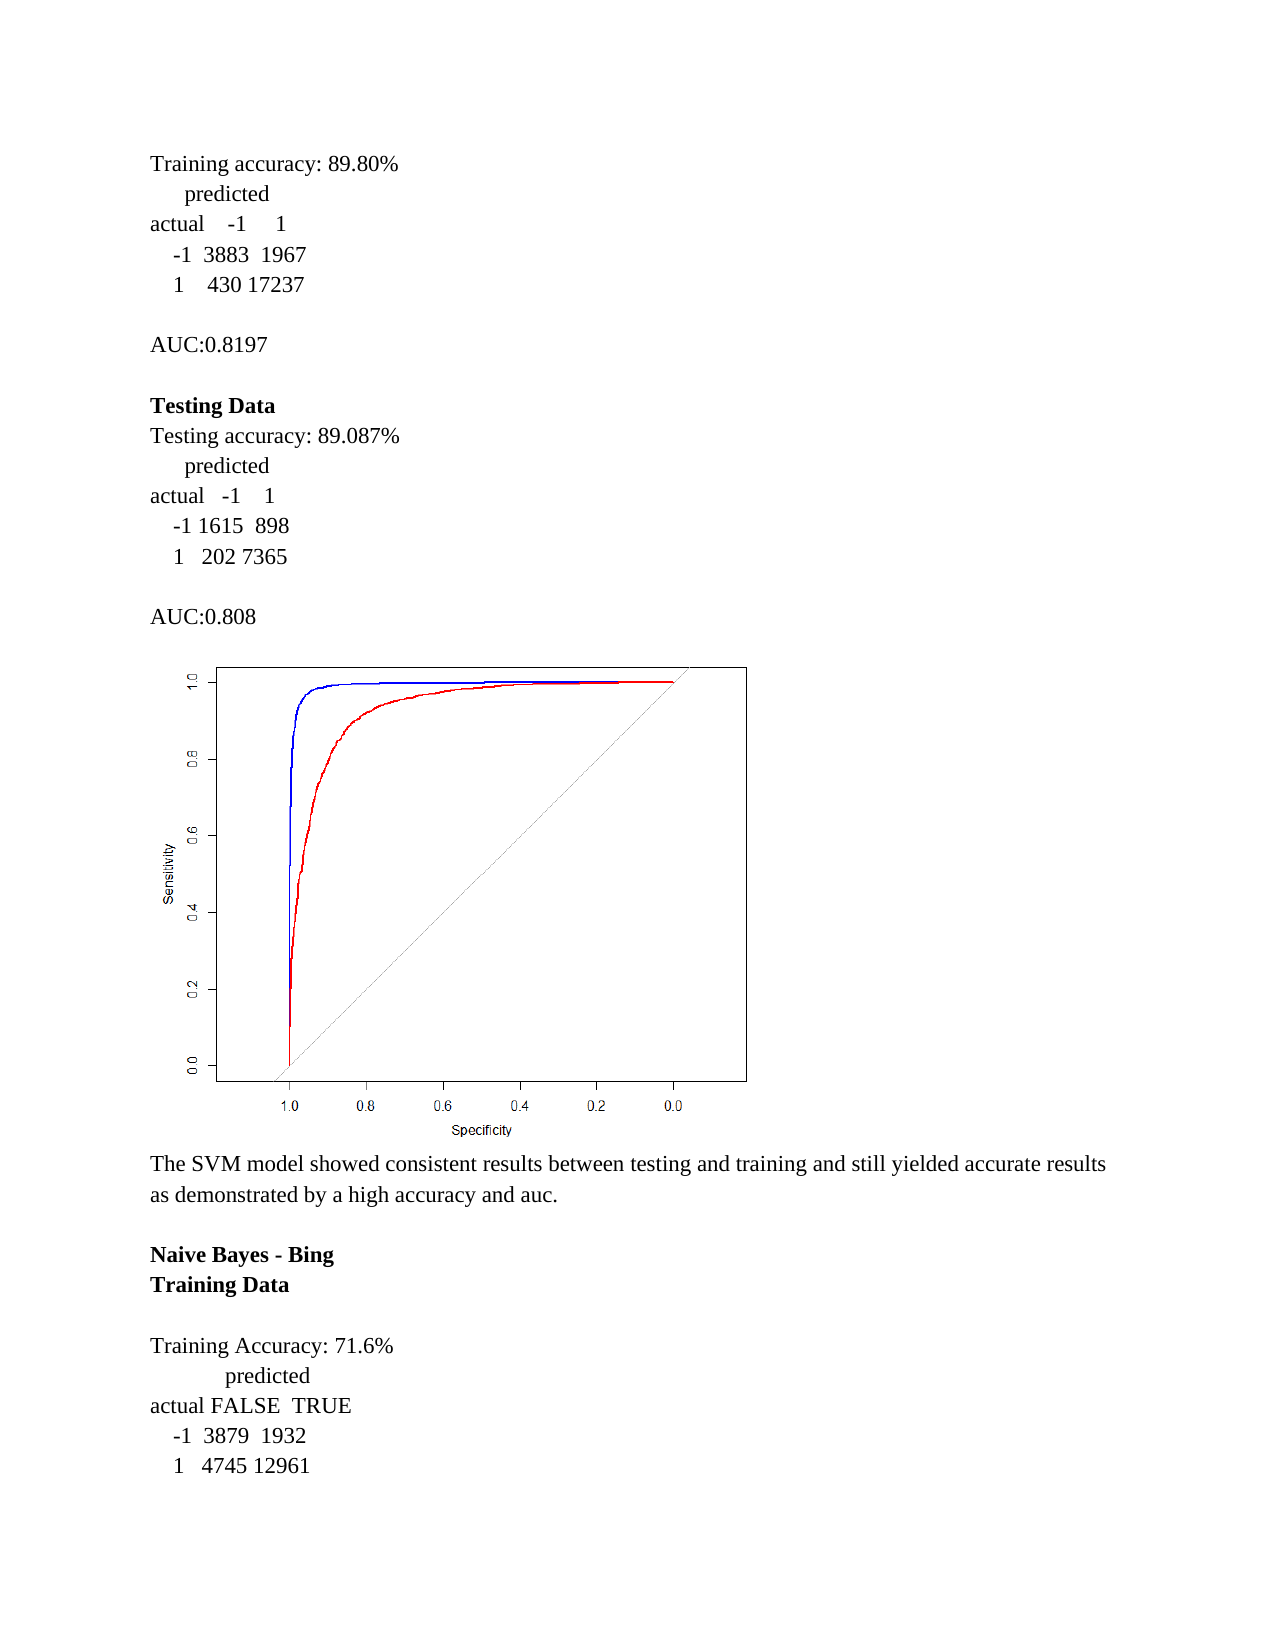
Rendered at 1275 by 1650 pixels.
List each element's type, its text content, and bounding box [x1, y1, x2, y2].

picture [150, 633, 780, 1147]
text predicted [150, 452, 1125, 478]
text actual -1 1 [150, 210, 1125, 237]
text Testing Data [150, 392, 1125, 418]
text AUC:0.808 [150, 603, 1125, 629]
text actual -1 1 [150, 482, 1125, 509]
text Training Data [150, 1271, 1125, 1298]
text -1 3879 1932 [150, 1422, 1125, 1449]
text Testing accuracy: 89.087% [150, 422, 1125, 448]
text 1 4745 12961 [150, 1453, 1125, 1479]
text Training accuracy: 89.80% [150, 150, 1125, 176]
text AUC:0.8197 [150, 331, 1125, 358]
text Naive Bayes - Bing [150, 1241, 1125, 1267]
text The SVM model showed consistent results between testing and training and still yielded accurate results as demonstrated by a high accuracy and auc. [150, 1151, 1125, 1207]
text actual FALSE TRUE [150, 1392, 1125, 1418]
text -1 1615 898 [150, 512, 1125, 539]
text 1 202 7365 [150, 543, 1125, 569]
text -1 3883 1967 [150, 241, 1125, 267]
text predicted [150, 1362, 1125, 1388]
text 1 430 17237 [150, 271, 1125, 297]
text Training Accuracy: 71.6% [150, 1332, 1125, 1358]
text predicted [150, 180, 1125, 207]
